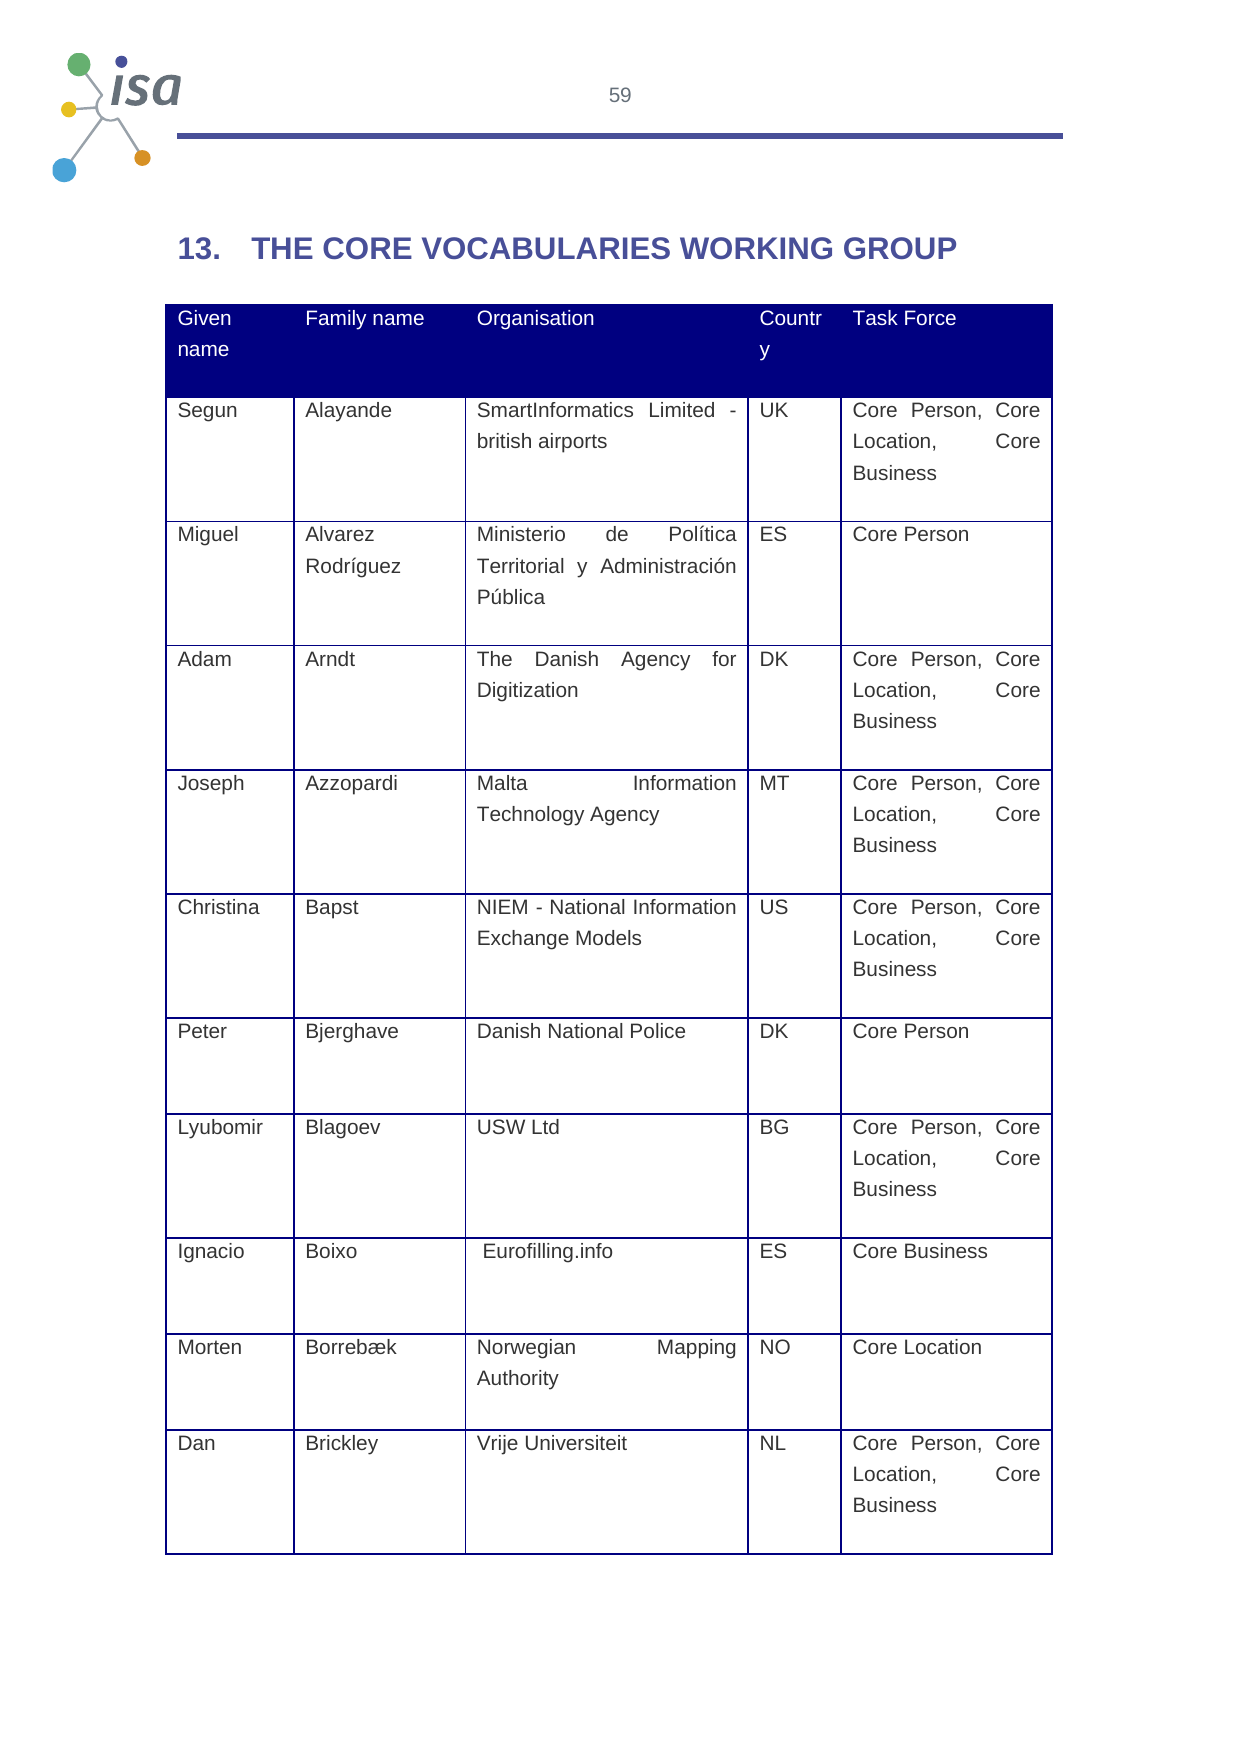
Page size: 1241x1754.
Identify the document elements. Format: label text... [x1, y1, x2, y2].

table_cell Boixo [295, 1239, 465, 1333]
table_header Task Force [842, 305, 1051, 397]
table_cell BG [749, 1115, 840, 1237]
table_cell Arndt [295, 646, 465, 769]
table_cell Adam [167, 646, 293, 769]
table_cell ES [749, 522, 840, 645]
table_cell Blagoev [295, 1115, 465, 1237]
table_cell Azzopardi [295, 771, 465, 893]
table_cell Core Location [842, 1335, 1051, 1429]
table_header Organisation [466, 305, 747, 397]
table_cell The Danish Agency for Digitization [466, 646, 747, 769]
table_cell Segun [167, 398, 293, 521]
table_cell MT [749, 771, 840, 893]
table_cell ES [749, 1239, 840, 1333]
table_cell Lyubomir [167, 1115, 293, 1237]
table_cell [842, 1431, 1051, 1553]
table_cell Core Person, Core Location, Core Business [842, 1115, 1051, 1237]
table_cell Norwegian Mapping Authority [466, 1335, 747, 1429]
table_cell Core Person, Core Location, Core Business [842, 771, 1051, 893]
table_cell Borrebæk [295, 1335, 465, 1429]
table_cell Malta Information Technology Agency [466, 771, 747, 893]
table_cell DK [749, 646, 840, 769]
table_cell Core Person, Core Location, Core Business [842, 895, 1051, 1017]
table_header Given name [167, 305, 293, 397]
table_cell Core Business [842, 1239, 1051, 1333]
table_cell US [749, 895, 840, 1017]
table_cell Core Person, Core Location, Core Business [842, 398, 1051, 521]
table_cell Dan [167, 1431, 293, 1553]
table_cell Peter [167, 1019, 293, 1113]
table_cell UK [749, 398, 840, 521]
table_cell Ministerio de Política Territorial y Administración Pública [466, 522, 747, 645]
table_cell Core Person [842, 522, 1051, 645]
table_cell Christina [167, 895, 293, 1017]
table_cell Eurofilling.info [466, 1239, 747, 1333]
table_cell NO [749, 1335, 840, 1429]
table_cell Bapst [295, 895, 465, 1017]
table_cell DK [749, 1019, 840, 1113]
table_cell Danish National Police [466, 1019, 747, 1113]
table_cell SmartInformatics Limited - british airports [466, 398, 747, 521]
table_header Country [749, 305, 840, 397]
table_cell Core Person, Core Location, Core Business [842, 646, 1051, 769]
table_cell Core Person [842, 1019, 1051, 1113]
table_cell Alayande [295, 398, 465, 521]
table_cell USW Ltd [466, 1115, 747, 1237]
table_cell NIEM - National Information Exchange Models [466, 895, 747, 1017]
table_cell Brickley [295, 1431, 465, 1553]
table_cell Vrije Universiteit [466, 1431, 747, 1553]
subtitle The Core Vocabularies Working Group [177, 230, 1063, 266]
table_cell Bjerghave [295, 1019, 465, 1113]
table_cell Alvarez Rodríguez [295, 522, 465, 645]
table_cell Morten [167, 1335, 293, 1429]
table_cell Joseph [167, 771, 293, 893]
table_cell Ignacio [167, 1239, 293, 1333]
table_cell NL [749, 1431, 840, 1553]
table_header Family name [295, 305, 465, 397]
table_cell Miguel [167, 522, 293, 645]
